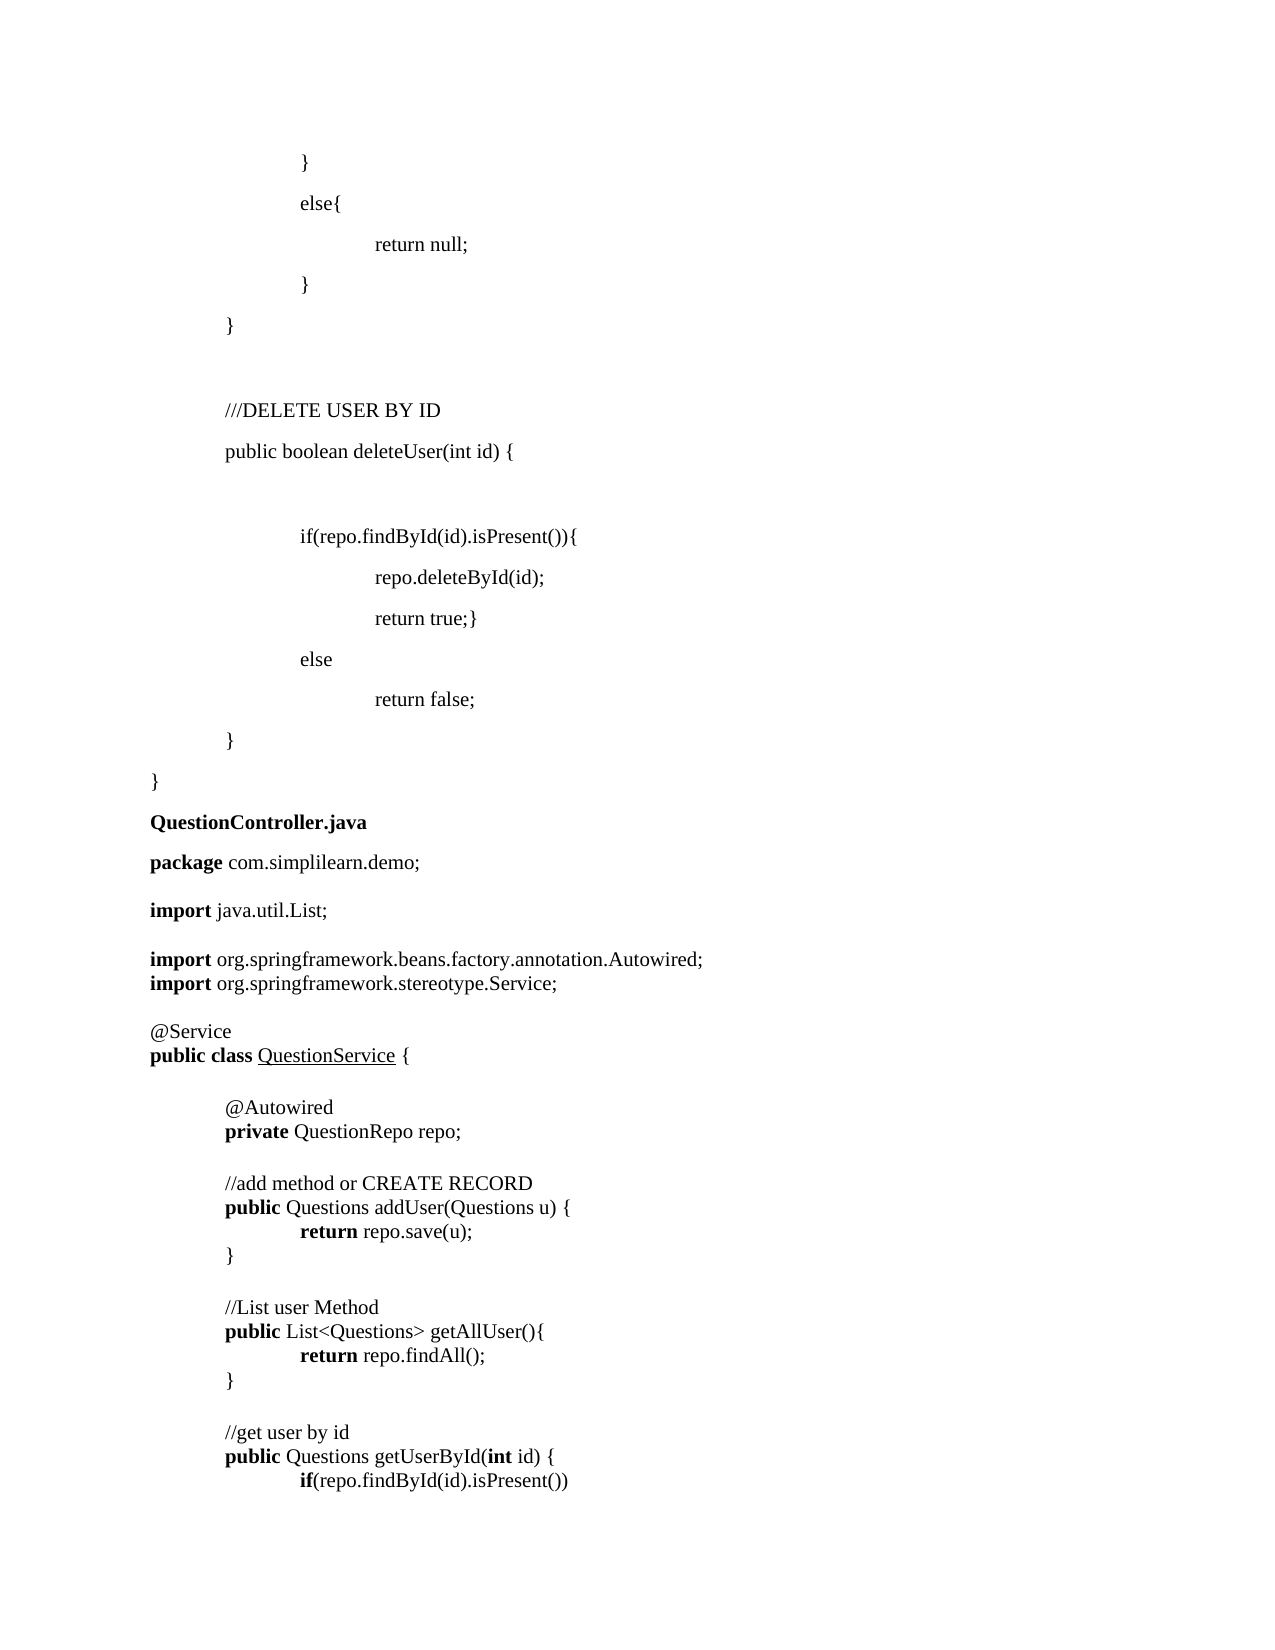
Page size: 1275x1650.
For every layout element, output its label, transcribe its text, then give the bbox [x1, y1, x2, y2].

text } [150, 769, 1125, 793]
text } [150, 1243, 1125, 1267]
text return false; [150, 687, 1125, 711]
text //get user by id [150, 1419, 1125, 1444]
text ///DELETE USER BY ID [150, 398, 1125, 422]
text public Questions addUser(Questions u) { [150, 1195, 1125, 1219]
text package com.simplilearn.demo; [150, 850, 1125, 874]
text public class QuestionService { [150, 1043, 1125, 1067]
text } [150, 728, 1125, 752]
text } [150, 313, 1125, 337]
text return repo.findAll(); [150, 1343, 1125, 1367]
text } [150, 272, 1125, 296]
text return true;} [150, 606, 1125, 630]
text //add method or CREATE RECORD [150, 1171, 1125, 1195]
text import org.springframework.stereotype.Service; [150, 971, 1125, 995]
text @Autowired [150, 1095, 1125, 1119]
text repo.deleteById(id); [150, 565, 1125, 589]
text public List<Questions> getAllUser(){ [150, 1319, 1125, 1343]
text else [150, 647, 1125, 671]
text return null; [150, 231, 1125, 256]
text } [150, 150, 1125, 174]
text public Questions getUserById(int id) { [150, 1444, 1125, 1468]
text private QuestionRepo repo; [150, 1119, 1125, 1143]
text import org.springframework.beans.factory.annotation.Autowired; [150, 947, 1125, 971]
text public boolean deleteUser(int id) { [150, 439, 1125, 463]
text import java.util.List; [150, 898, 1125, 922]
text return repo.save(u); [150, 1219, 1125, 1243]
text } [150, 1367, 1125, 1392]
text if(repo.findById(id).isPresent()){ [150, 524, 1125, 548]
text QuestionController.java [150, 809, 1125, 834]
text //List user Method [150, 1295, 1125, 1319]
text @Service [150, 1019, 1125, 1043]
text if(repo.findById(id).isPresent()) [150, 1468, 1125, 1492]
text else{ [150, 191, 1125, 215]
